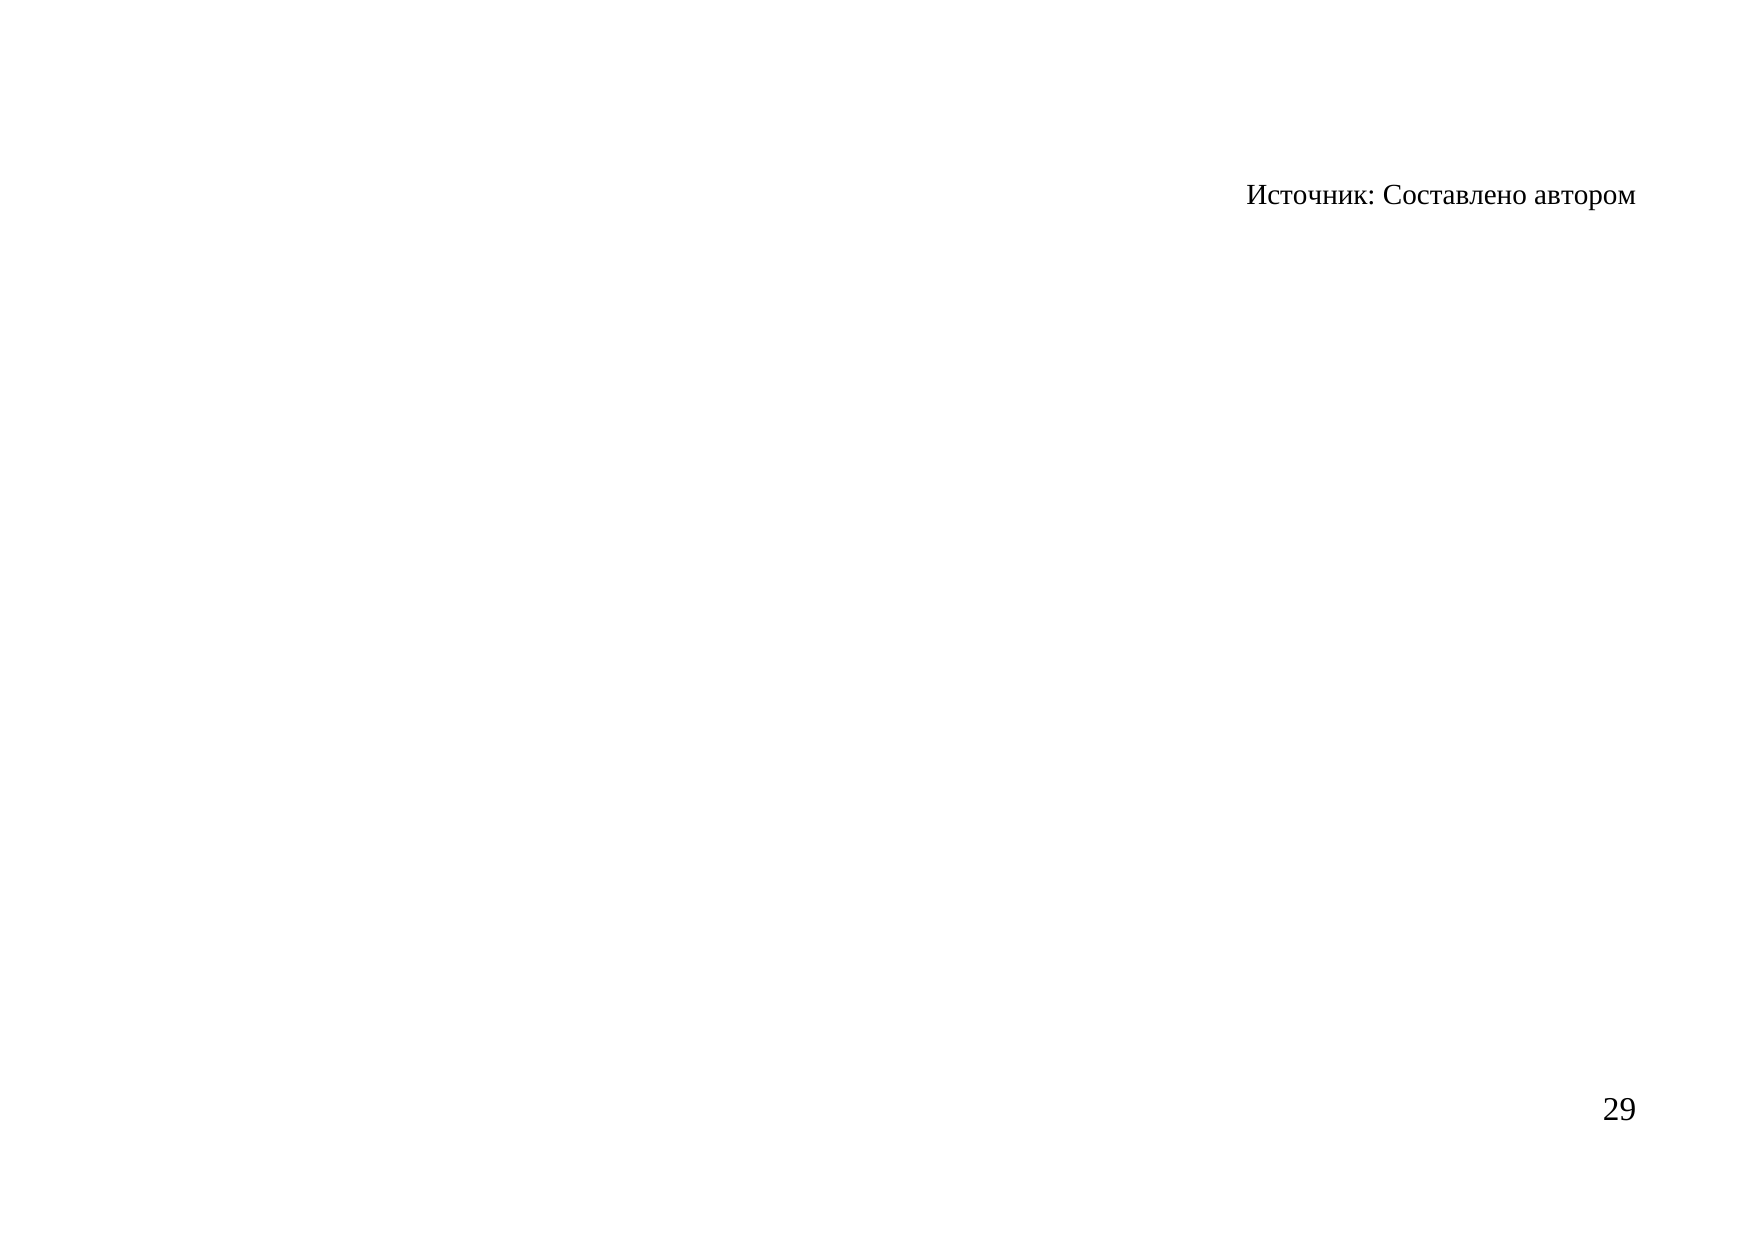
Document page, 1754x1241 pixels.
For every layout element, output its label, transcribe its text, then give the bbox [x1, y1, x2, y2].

text Источник: Составлено автором [118, 177, 1636, 211]
